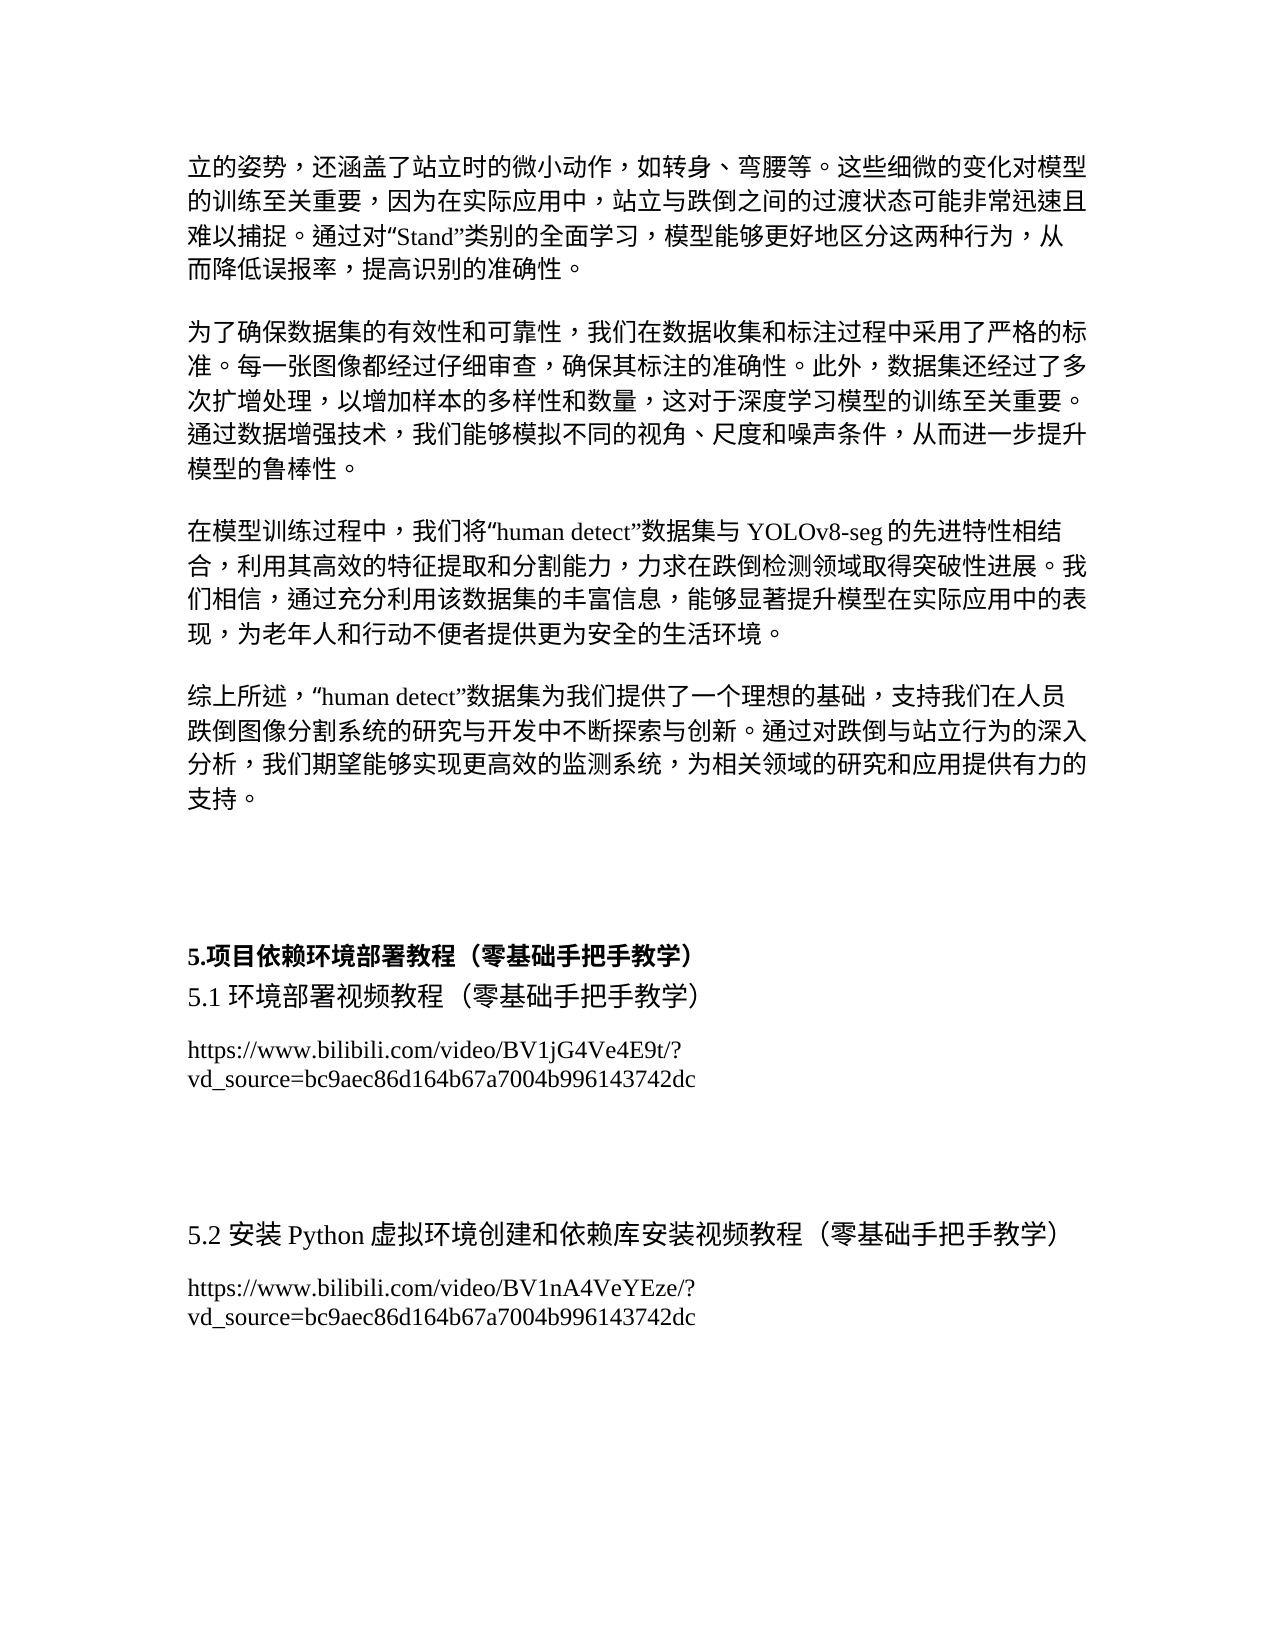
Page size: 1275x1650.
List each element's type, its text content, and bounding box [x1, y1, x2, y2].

text https://www.bilibili.com/video/BV1nA4VeYEze/?vd_source=bc9aec86d164b67a7004b996143742dc [187, 1273, 1087, 1331]
subtitle 5.项目依赖环境部署教程（零基础手把手教学） [187, 938, 1087, 972]
text 5.2 安装Python虚拟环境创建和依赖库安装视频教程（零基础手把手教学） [187, 1216, 1087, 1252]
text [187, 150, 1087, 815]
text 5.1 环境部署视频教程（零基础手把手教学） [187, 977, 1087, 1014]
text https://www.bilibili.com/video/BV1jG4Ve4E9t/?vd_source=bc9aec86d164b67a7004b996143742dc [187, 1035, 1087, 1093]
